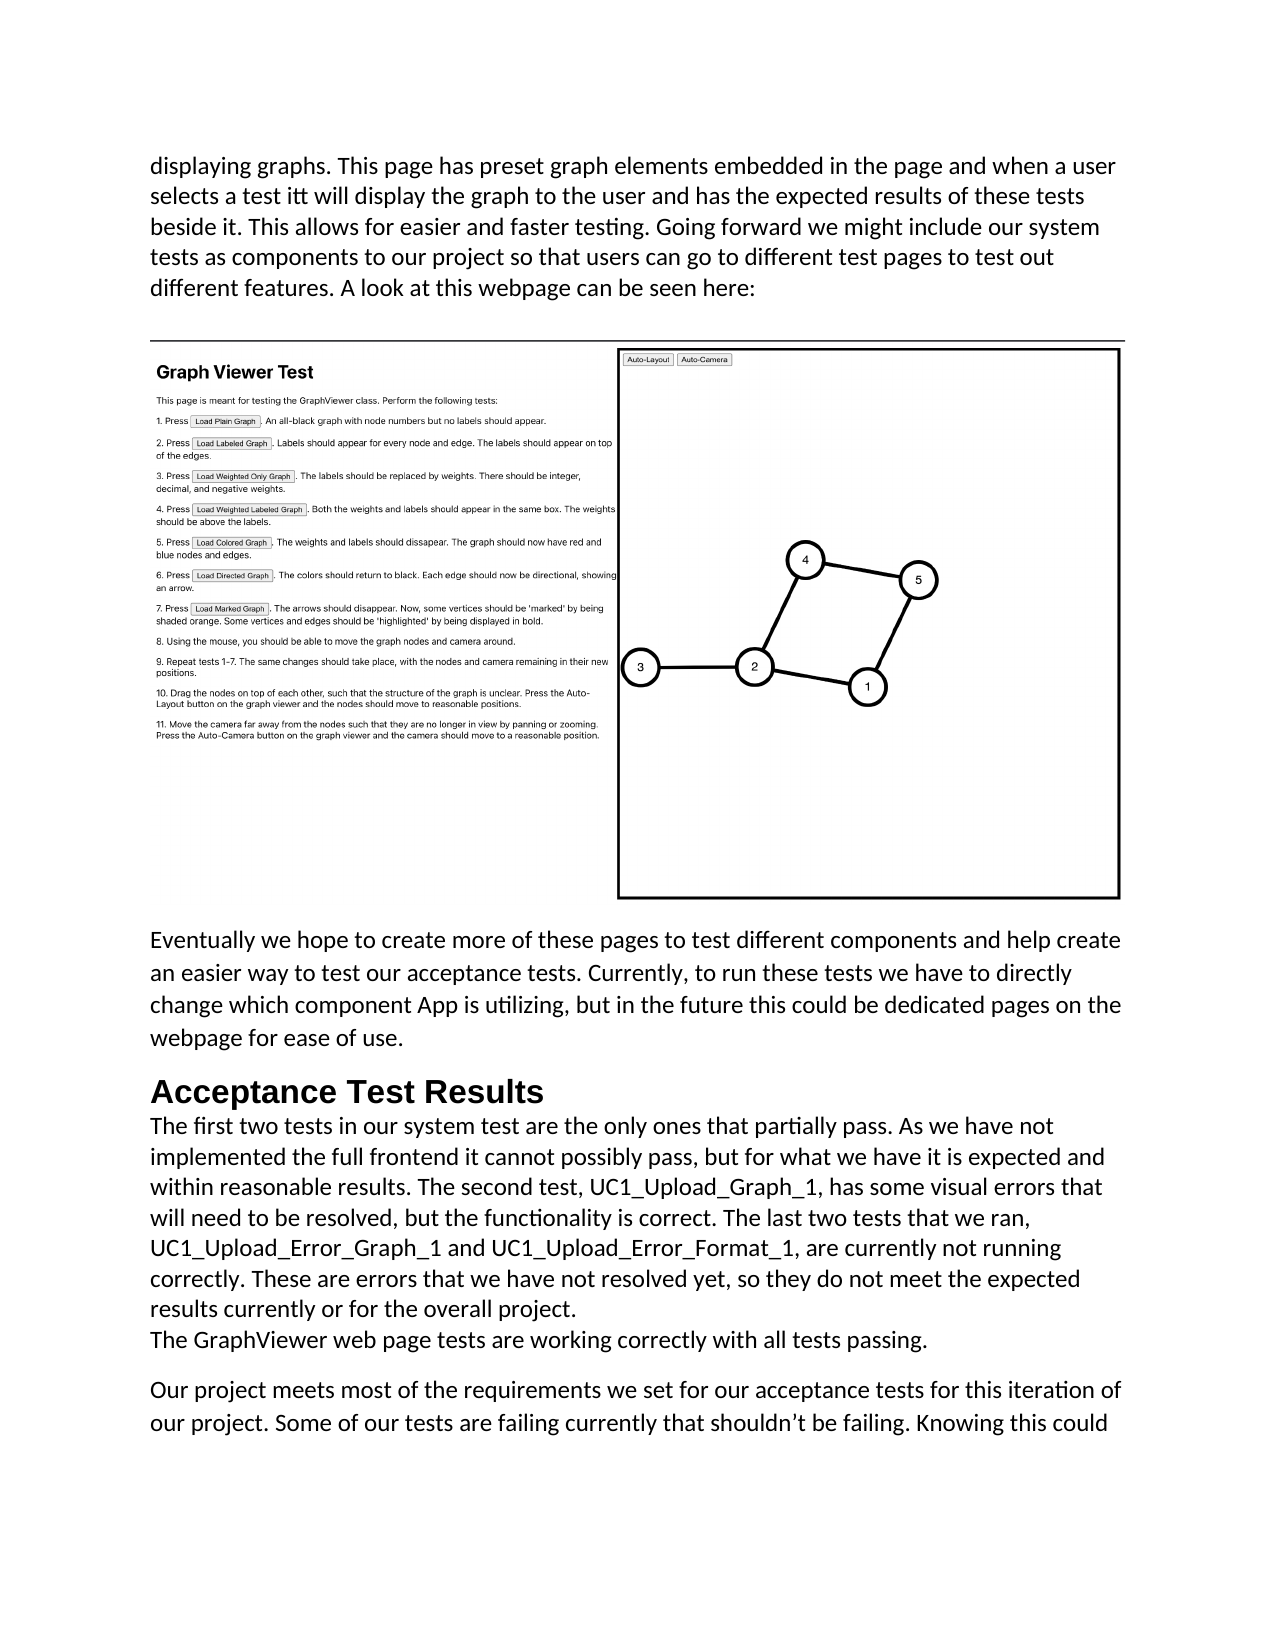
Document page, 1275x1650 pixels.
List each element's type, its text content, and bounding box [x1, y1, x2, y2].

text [150, 150, 1125, 303]
picture [150, 340, 1125, 905]
text The first two tests in our system test are the only ones that partially pass. As we have not implemented the full frontend it cannot possibly pass, but for what we have it is expected and within reasonable results. The second test, UC1_Upload_Graph_1, has some visual errors that will need to be resolved, but the functionality is correct. The last two tests that we ran, UC1_Upload_Error_Graph_1 and UC1_Upload_Error_Format_1, are currently not running correctly. These are errors that we have not resolved yet, so they do not meet the expected results currently or for the overall project. [150, 1111, 1125, 1324]
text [150, 1374, 1125, 1437]
text Eventually we hope to create more of these pages to test different components and help create an easier way to test our acceptance tests. Currently, to run these tests we have to directly change which component App is utilizing, but in the future this could be dedicated pages on the webpage for ease of use. [150, 924, 1125, 1053]
text The GraphViewer web page tests are working correctly with all tests passing. [150, 1324, 1125, 1355]
subtitle Acceptance Test Results [150, 1072, 1125, 1111]
